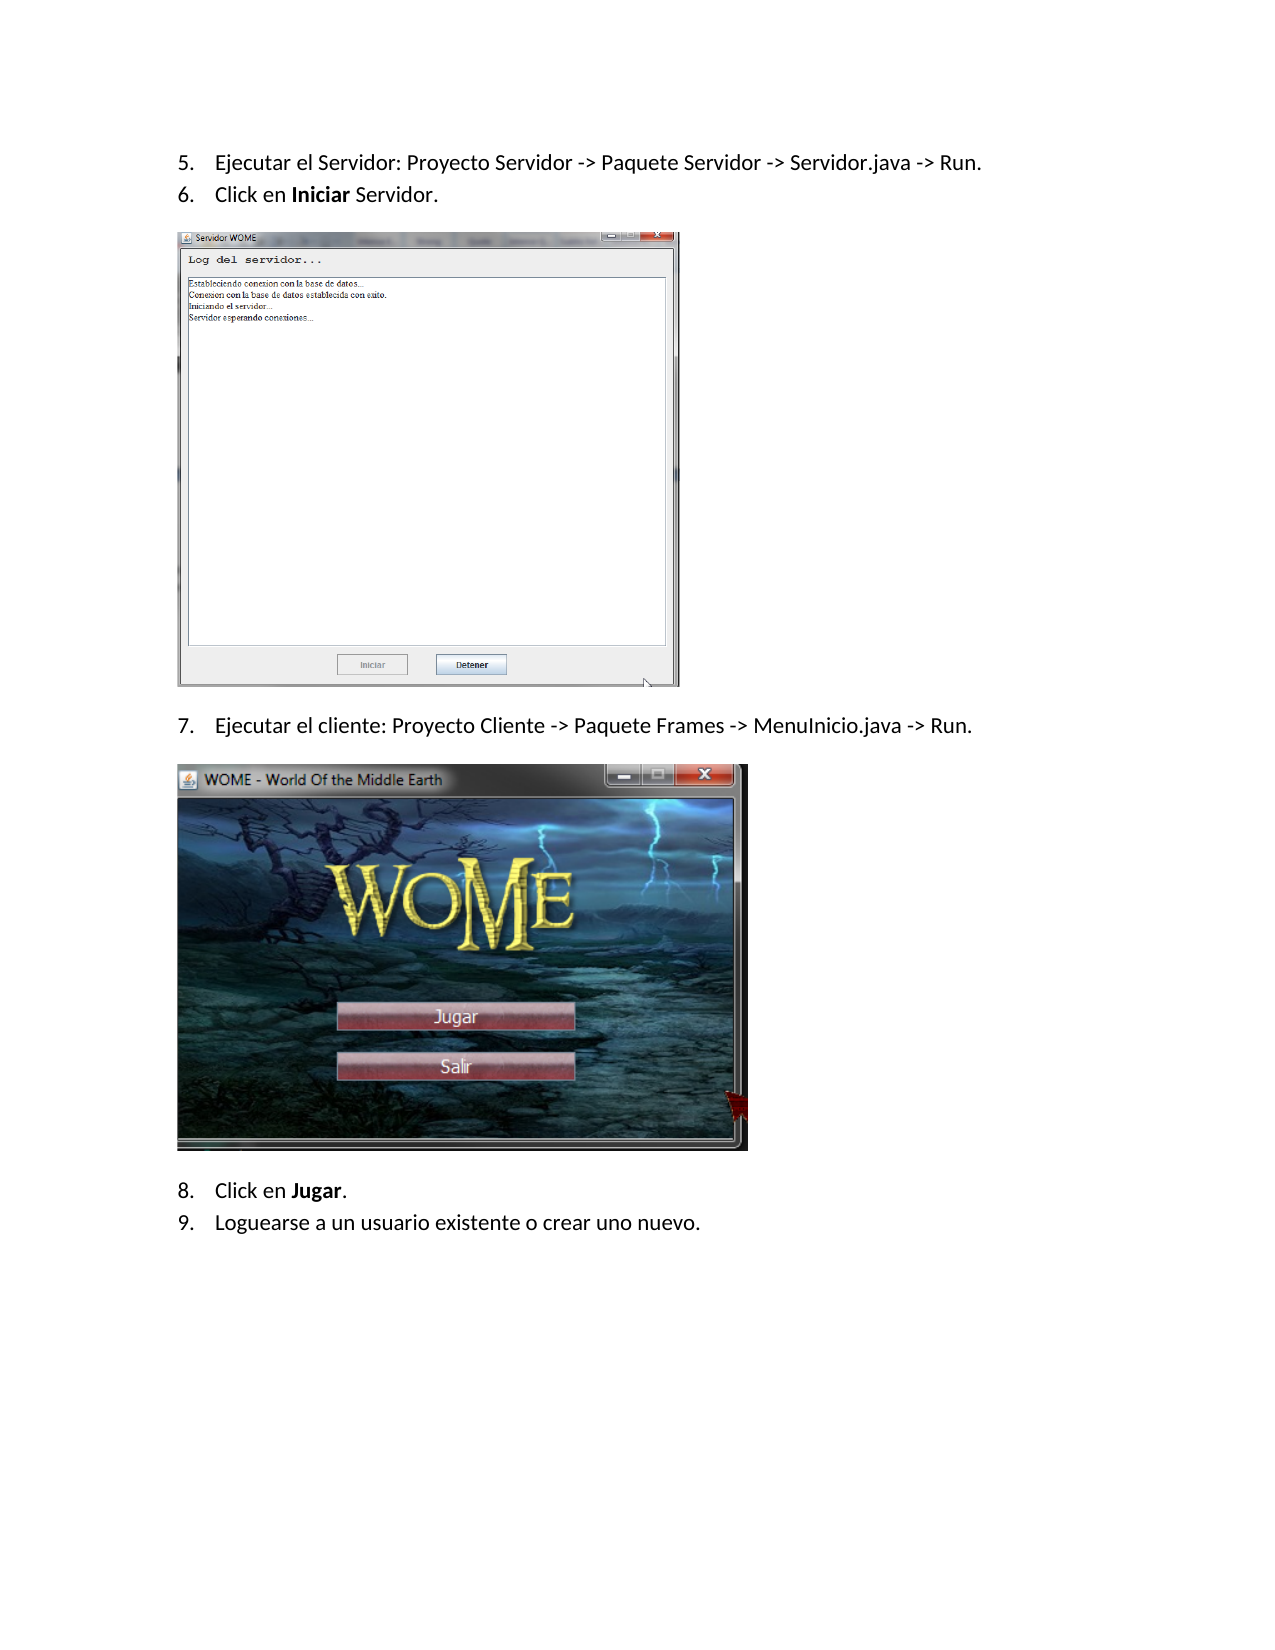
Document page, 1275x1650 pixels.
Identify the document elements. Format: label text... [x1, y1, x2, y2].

list Loguearse a un usuario existente o crear uno nuevo. [177, 1208, 1098, 1236]
list Ejecutar el Servidor: Proyecto Servidor -> Paquete Servidor -> Servidor.java -> Run. [177, 148, 1098, 176]
list Ejecutar el cliente: Proyecto Cliente -> Paquete Frames -> MenuInicio.java -> Run. [177, 712, 1098, 740]
picture [177, 764, 748, 1151]
picture [177, 232, 680, 687]
list Click en Jugar. [177, 1176, 1098, 1204]
list Click en Iniciar Servidor. [177, 180, 1098, 208]
